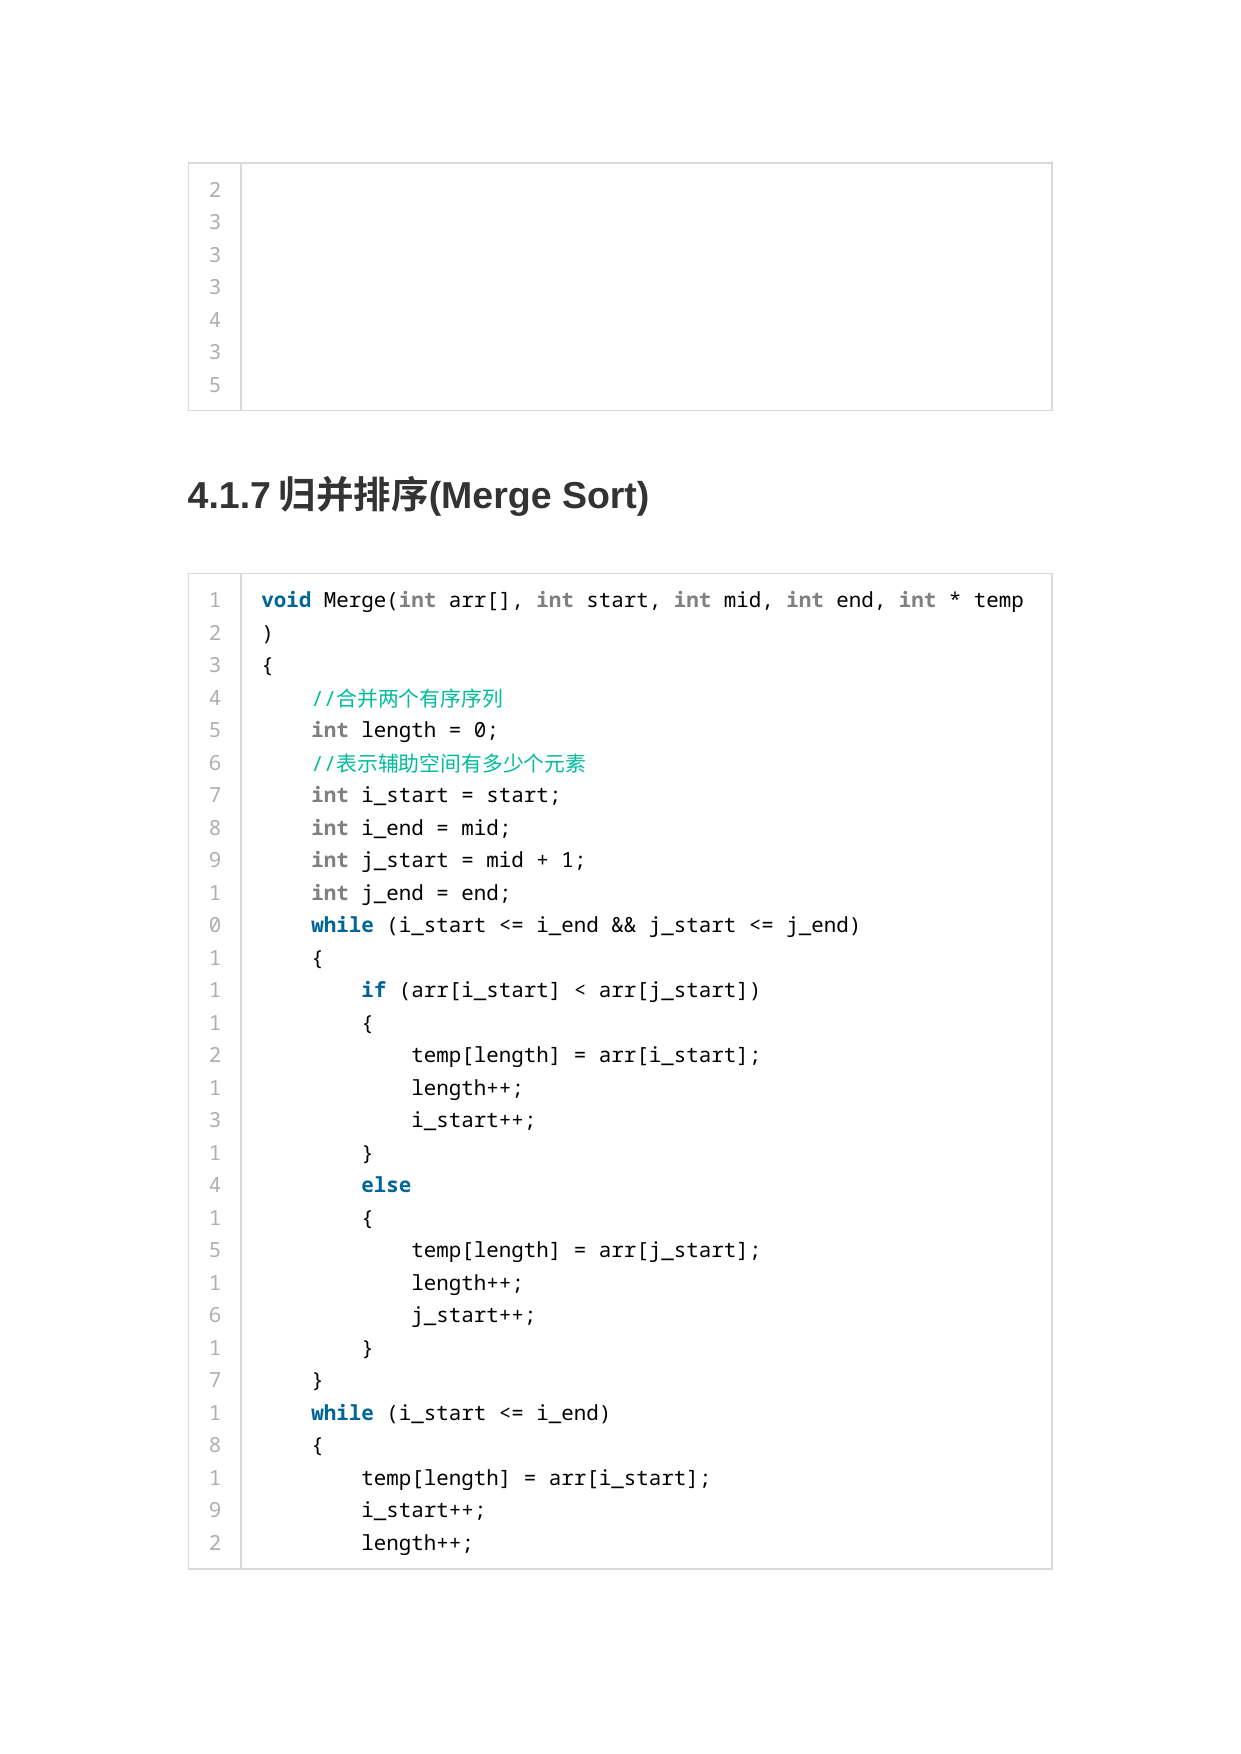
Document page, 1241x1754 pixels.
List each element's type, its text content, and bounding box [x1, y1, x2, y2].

subtitle 4.1.7归并排序(Merge Sort) [187, 459, 1053, 524]
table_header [242, 574, 1051, 1568]
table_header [189, 574, 240, 1568]
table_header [189, 164, 240, 410]
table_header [242, 164, 1051, 410]
